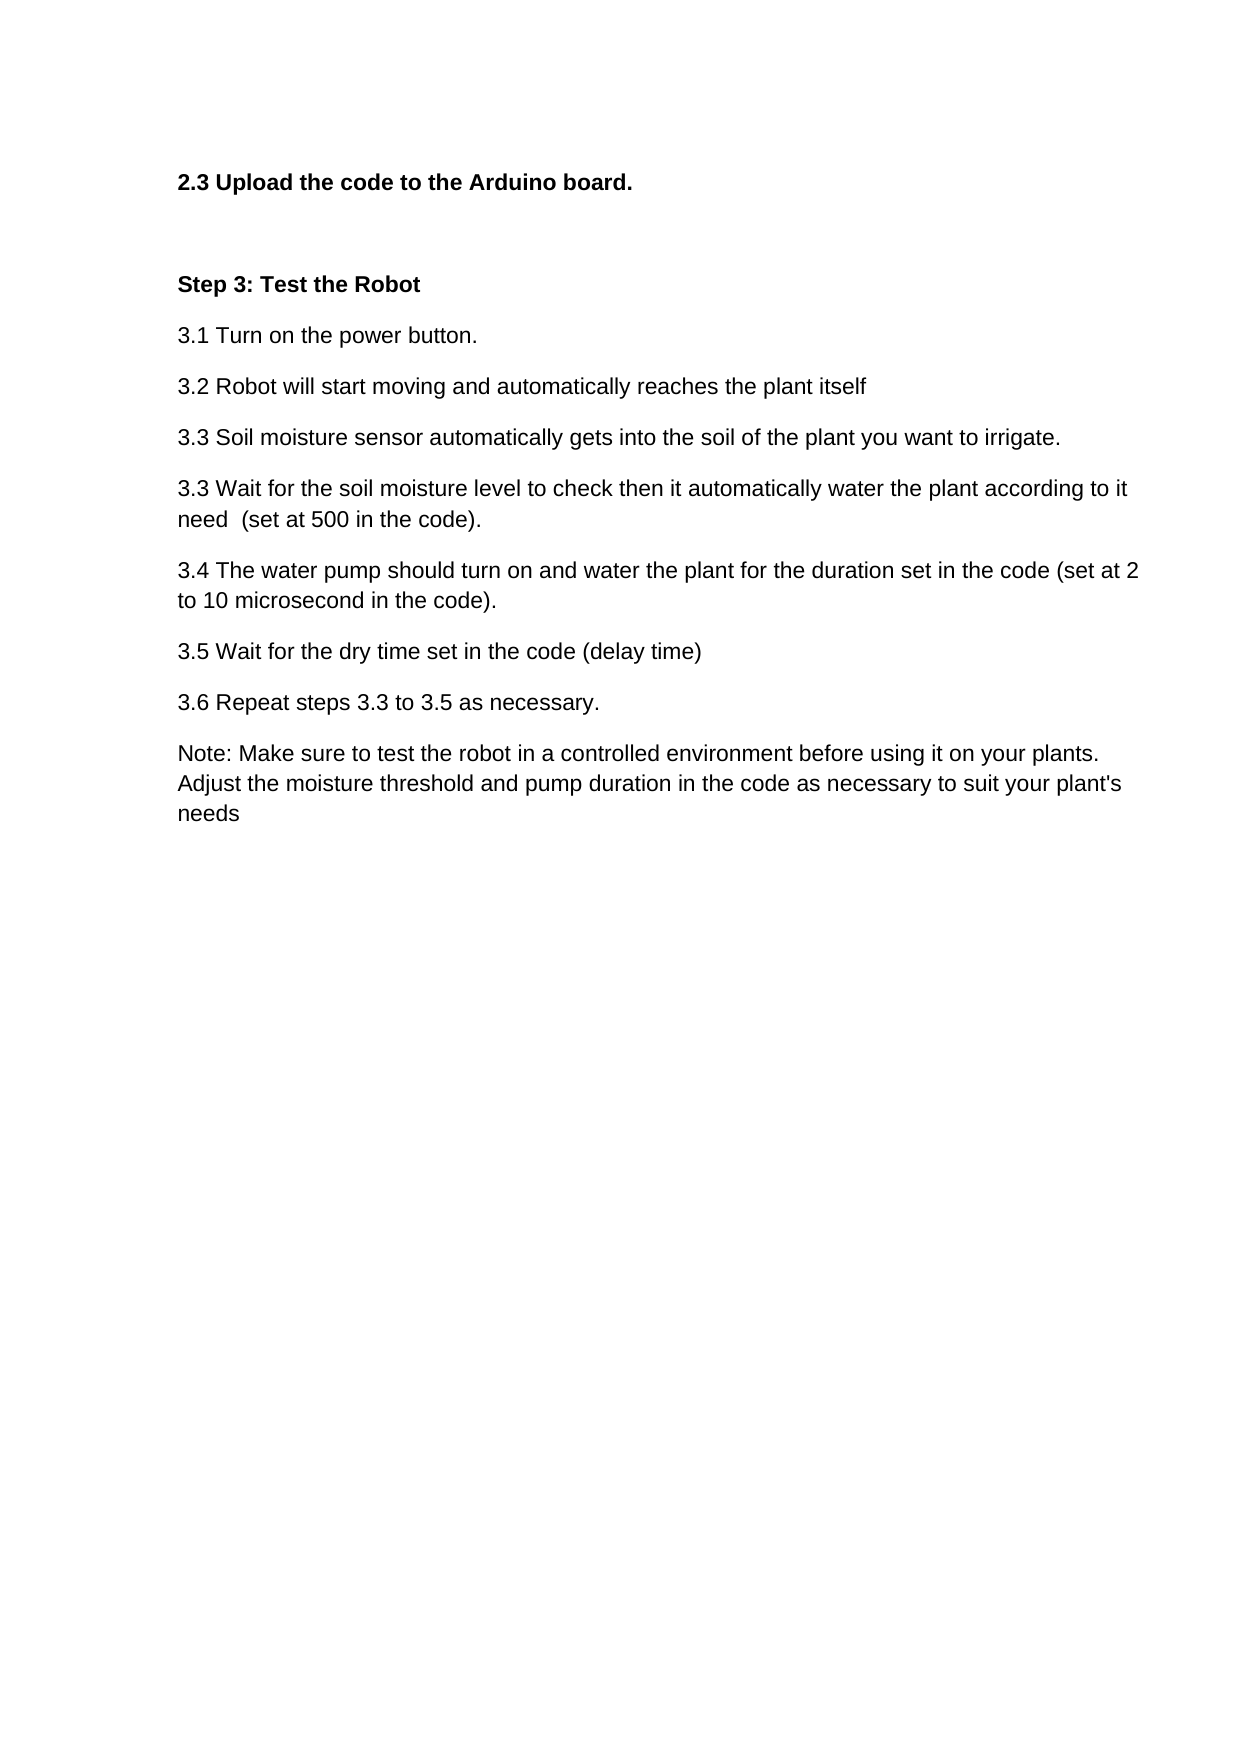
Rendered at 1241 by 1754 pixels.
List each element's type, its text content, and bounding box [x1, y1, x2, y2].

text 3.2 Robot will start moving and automatically reaches the plant itself [177, 373, 1152, 400]
text 3.1 Turn on the power button. [177, 322, 1152, 349]
text 3.3 Soil moisture sensor automatically gets into the soil of the plant you want to irrigate. [177, 424, 1152, 451]
text 2.3 Upload the code to the Arduino board. [177, 169, 1152, 196]
text Step 3: Test the Robot [177, 271, 1152, 298]
text Note: Make sure to test the robot in a controlled environment before using it on your plants. Adjust the moisture threshold and pump duration in the code as necessary to suit your plant's needs [177, 740, 1152, 827]
text 3.3 Wait for the soil moisture level to check then it automatically water the plant according to it need (set at 500 in the code). [177, 475, 1152, 532]
text 3.5 Wait for the dry time set in the code (delay time) [177, 638, 1152, 664]
text 3.6 Repeat steps 3.3 to 3.5 as necessary. [177, 689, 1152, 715]
text 3.4 The water pump should turn on and water the plant for the duration set in the code (set at 2 to 10 microsecond in the code). [177, 557, 1152, 613]
